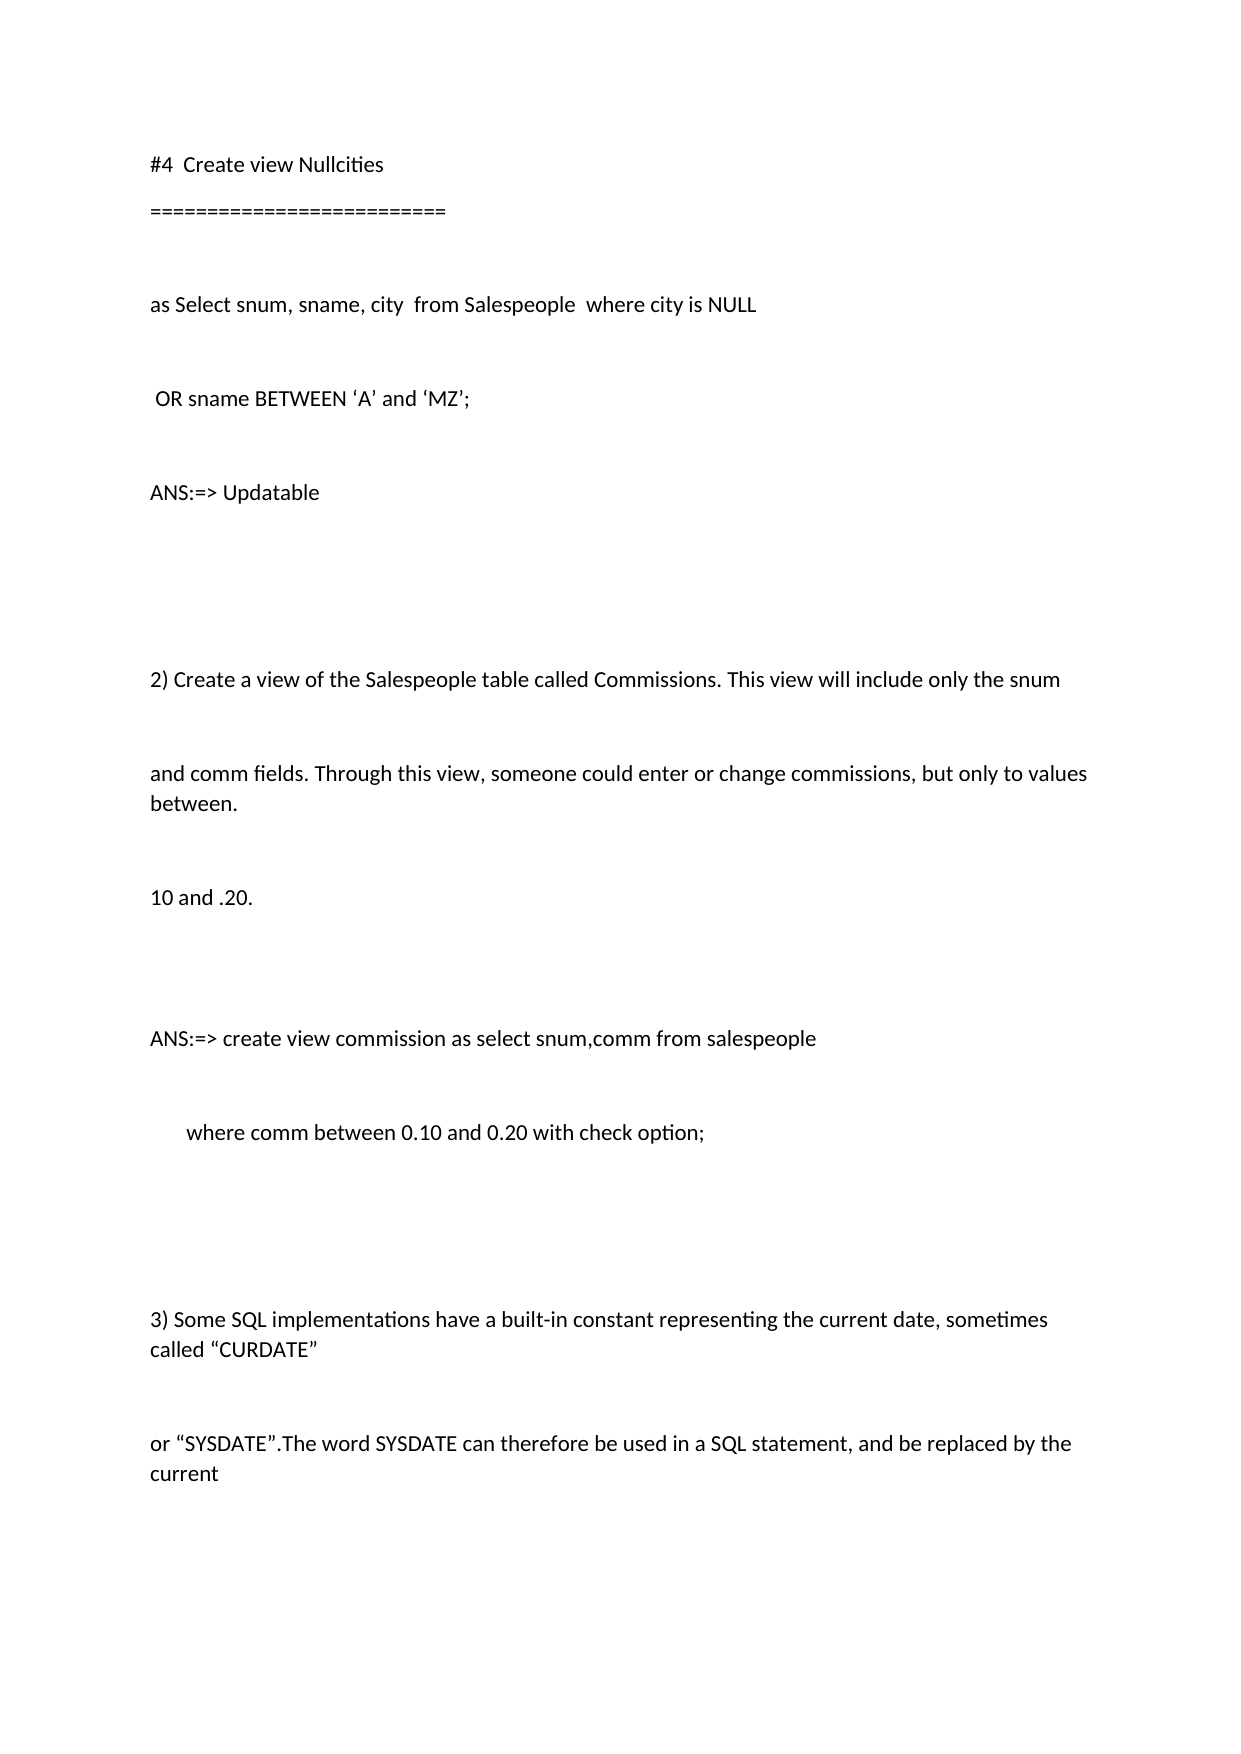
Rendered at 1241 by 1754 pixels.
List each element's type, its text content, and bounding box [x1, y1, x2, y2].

text where comm between 0.10 and 0.20 with check option; [150, 1118, 1090, 1146]
text 3) Some SQL implementations have a built-in constant representing the current date, sometimes called “CURDATE” [150, 1305, 1090, 1363]
text ========================== [150, 197, 1090, 225]
text as Select snum, sname, city from Salespeople where city is NULL [150, 291, 1090, 319]
text 10 and .20. [150, 883, 1090, 911]
text OR sname BETWEEN ‘A’ and ‘MZ’; [150, 384, 1090, 412]
text and comm fields. Through this view, someone could enter or change commissions, but only to values between. [150, 759, 1090, 818]
text 2) Create a view of the Salespeople table called Commissions. This view will include only the snum [150, 666, 1090, 694]
text ANS:=> create view commission as select snum,comm from salespeople [150, 1024, 1090, 1052]
text ANS:=> Updatable [150, 478, 1090, 506]
text #4 Create view Nullcities [150, 150, 1090, 178]
text or “SYSDATE”.The word SYSDATE can therefore be used in a SQL statement, and be replaced by the current [150, 1429, 1090, 1487]
